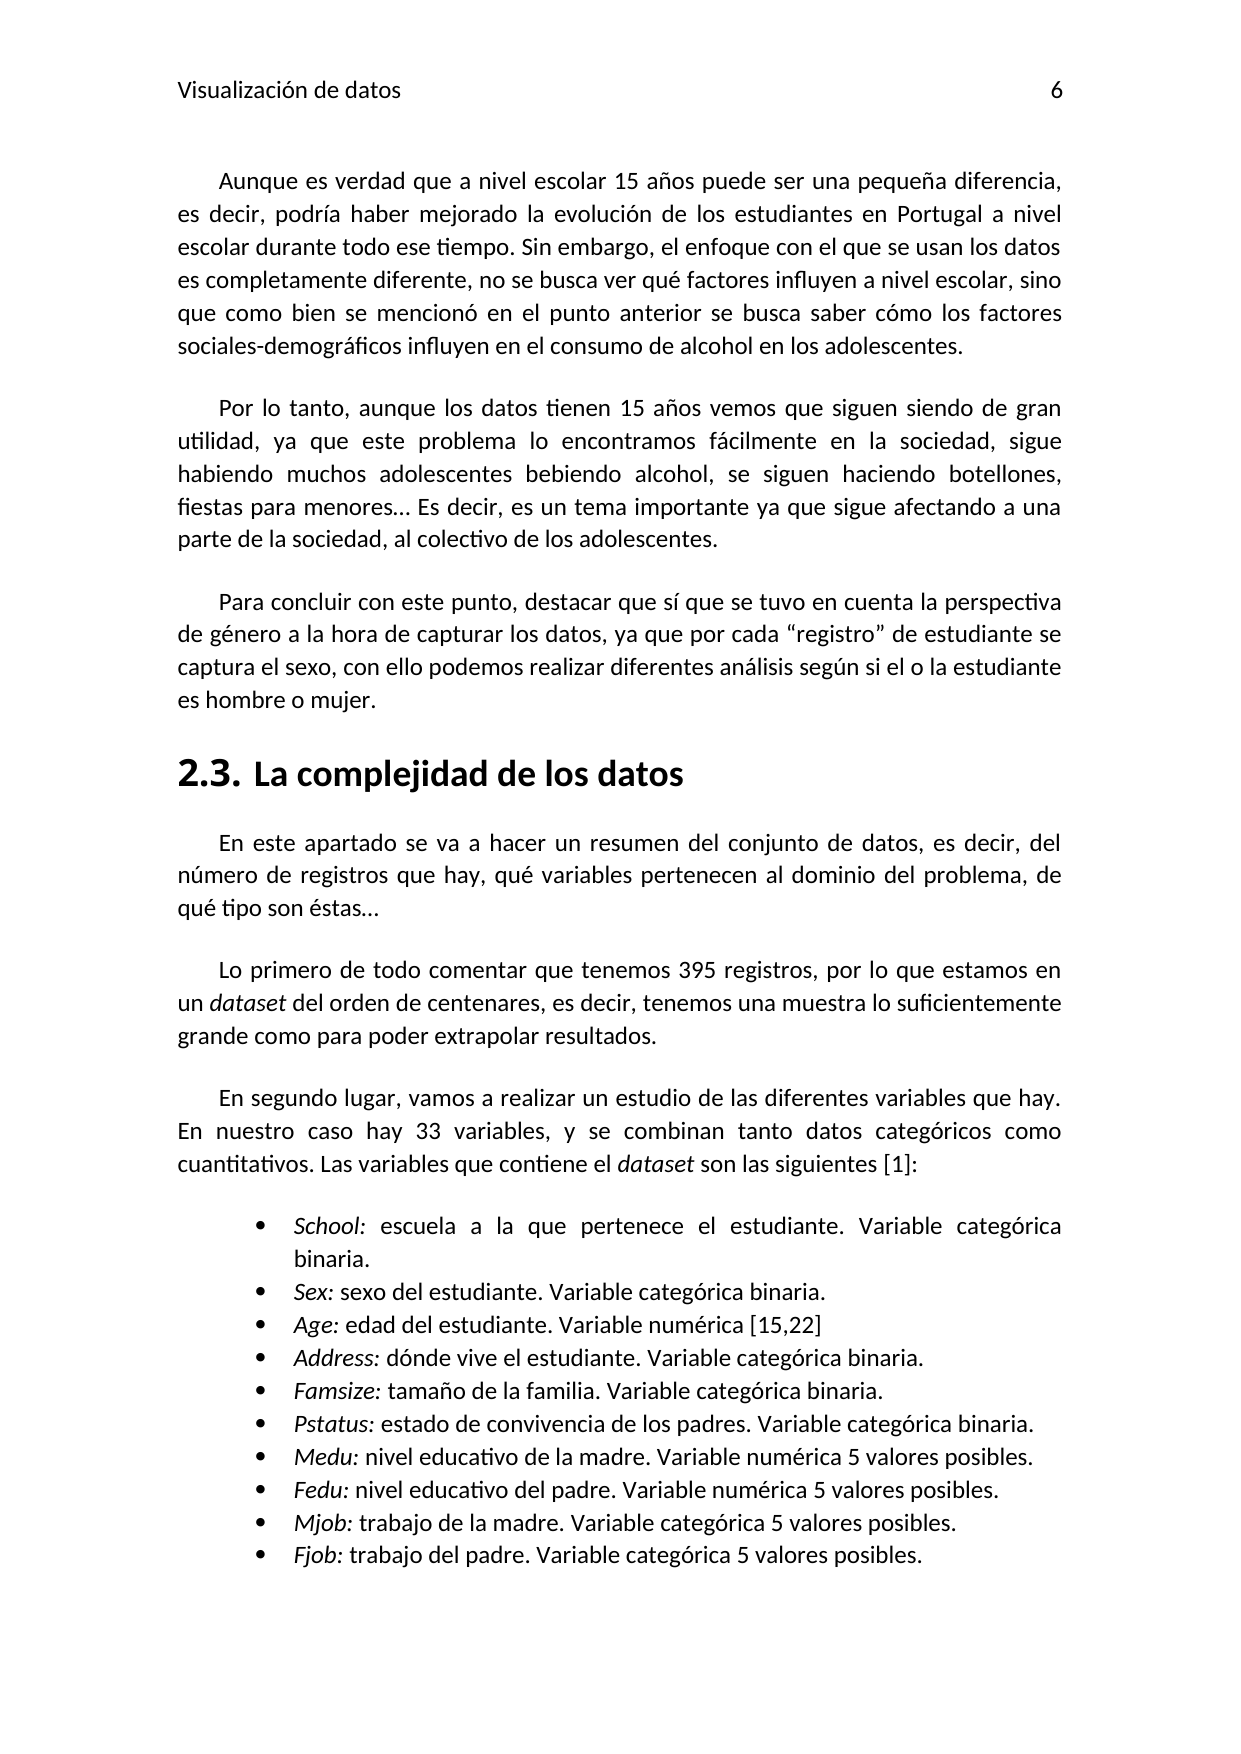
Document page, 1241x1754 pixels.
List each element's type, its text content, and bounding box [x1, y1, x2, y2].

list Fedu: nivel educativo del padre. Variable numérica 5 valores posibles. [256, 1474, 1063, 1504]
list Mjob: trabajo de la madre. Variable categórica 5 valores posibles. [256, 1507, 1063, 1537]
list Fjob: trabajo del padre. Variable categórica 5 valores posibles. [256, 1539, 1063, 1570]
list Sex: sexo del estudiante. Variable categórica binaria. [256, 1276, 1063, 1307]
text Lo primero de todo comentar que tenemos 395 registros, por lo que estamos en un dataset del orden de centenares, es decir, tenemos una muestra lo suficientemente grande como para poder extrapolar resultados. [177, 954, 1063, 1051]
text Aunque es verdad que a nivel escolar 15 años puede ser una pequeña diferencia, es decir, podría haber mejorado la evolución de los estudiantes en Portugal a nivel escolar durante todo ese tiempo. Sin embargo, el enfoque con el que se usan los datos es completamente diferente, no se busca ver qué factores influyen a nivel escolar, sino que como bien se mencionó en el punto anterior se busca saber cómo los factores sociales-demográficos influyen en el consumo de alcohol en los adolescentes. [177, 165, 1063, 360]
text En segundo lugar, vamos a realizar un estudio de las diferentes variables que hay. En nuestro caso hay 33 variables, y se combinan tanto datos categóricos como cuantitativos. Las variables que contiene el dataset son las siguientes [1]: [177, 1082, 1063, 1179]
text Para concluir con este punto, destacar que sí que se tuvo en cuenta la perspectiva de género a la hora de capturar los datos, ya que por cada “registro” de estudiante se captura el sexo, con ello podemos realizar diferentes análisis según si el o la estudiante es hombre o mujer. [177, 586, 1063, 715]
list Medu: nivel educativo de la madre. Variable numérica 5 valores posibles. [256, 1441, 1063, 1471]
list Pstatus: estado de convivencia de los padres. Variable categórica binaria. [256, 1408, 1063, 1438]
list Age: edad del estudiante. Variable numérica [15,22] [256, 1309, 1063, 1340]
subtitle La complejidad de los datos [177, 747, 1063, 798]
list Famsize: tamaño de la familia. Variable categórica binaria. [256, 1375, 1063, 1406]
text En este apartado se va a hacer un resumen del conjunto de datos, es decir, del número de registros que hay, qué variables pertenecen al dominio del problema, de qué tipo son éstas… [177, 827, 1063, 923]
text Por lo tanto, aunque los datos tienen 15 años vemos que siguen siendo de gran utilidad, ya que este problema lo encontramos fácilmente en la sociedad, sigue habiendo muchos adolescentes bebiendo alcohol, se siguen haciendo botellones, fiestas para menores… Es decir, es un tema importante ya que sigue afectando a una parte de la sociedad, al colectivo de los adolescentes. [177, 392, 1063, 554]
list School: escuela a la que pertenece el estudiante. Variable categórica binaria. [256, 1210, 1063, 1274]
list Address: dónde vive el estudiante. Variable categórica binaria. [256, 1342, 1063, 1373]
